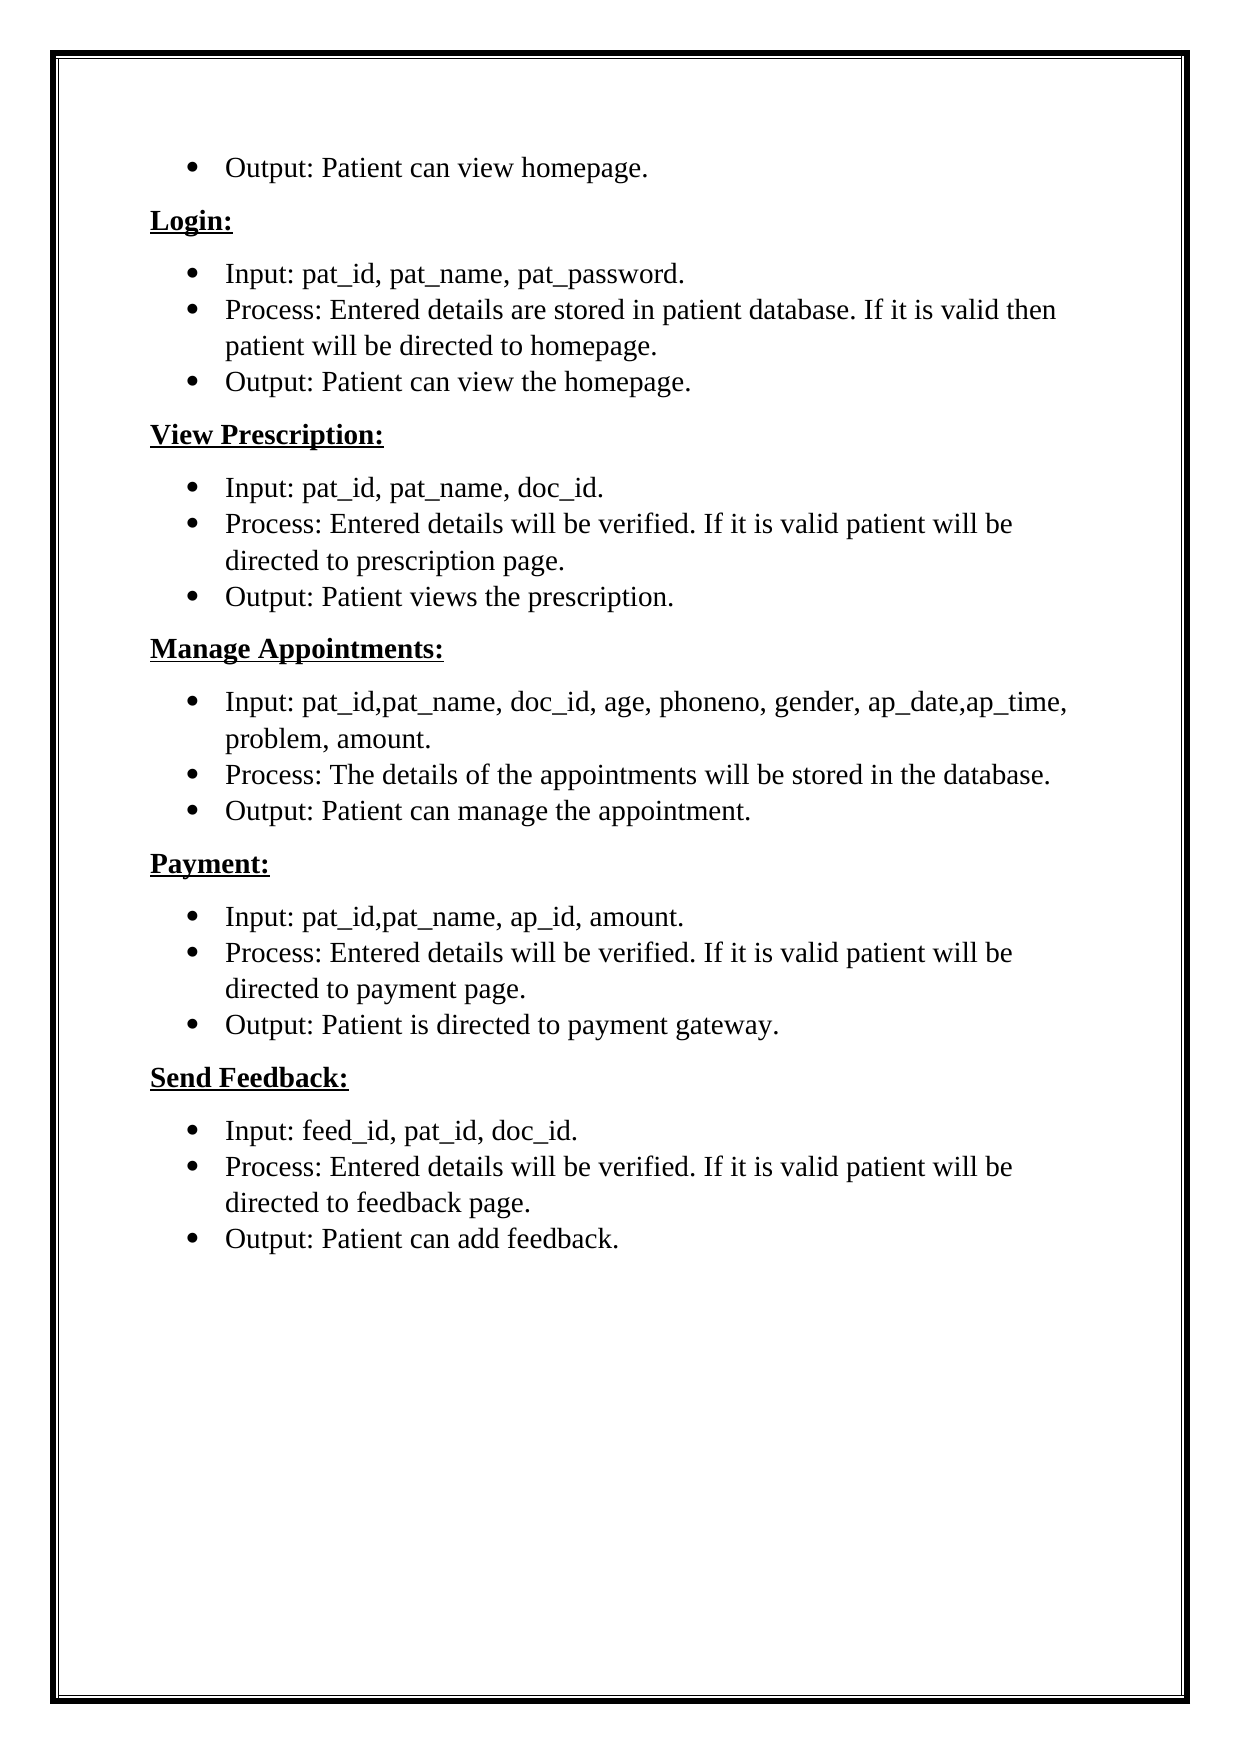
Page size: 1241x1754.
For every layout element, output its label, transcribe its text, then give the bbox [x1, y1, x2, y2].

list Process: The details of the appointments will be stored in the database. [187, 757, 1090, 791]
list Output: Patient can add feedback. [187, 1221, 1090, 1255]
list Input: pat_id, pat_name, pat_password. [187, 256, 1090, 289]
text Send Feedback: [150, 1060, 1090, 1094]
list Process: Entered details will be verified. If it is valid patient will be directed to prescription page. [187, 506, 1090, 576]
list Input: feed_id, pat_id, doc_id. [187, 1113, 1090, 1147]
list Output: Patient can view the homepage. [187, 364, 1090, 398]
list Process: Entered details are stored in patient database. If it is valid then patient will be directed to homepage. [187, 292, 1090, 362]
list Output: Patient is directed to payment gateway. [187, 1007, 1090, 1041]
text Payment: [150, 846, 1090, 879]
list Input: pat_id,pat_name, ap_id, amount. [187, 899, 1090, 932]
list Process: Entered details will be verified. If it is valid patient will be directed to feedback page. [187, 1149, 1090, 1219]
text Login: [150, 203, 1090, 236]
list Output: Patient views the prescription. [187, 579, 1090, 612]
list Input: pat_id,pat_name, doc_id, age, phoneno, gender, ap_date,ap_time, problem, amount. [187, 684, 1090, 754]
text Manage Appointments: [150, 632, 1090, 665]
list Output: Patient can view homepage. [187, 150, 1090, 184]
list Process: Entered details will be verified. If it is valid patient will be directed to payment page. [187, 935, 1090, 1005]
list Output: Patient can manage the appointment. [187, 793, 1090, 827]
text View Prescription: [150, 417, 1090, 451]
list Input: pat_id, pat_name, doc_id. [187, 470, 1090, 504]
